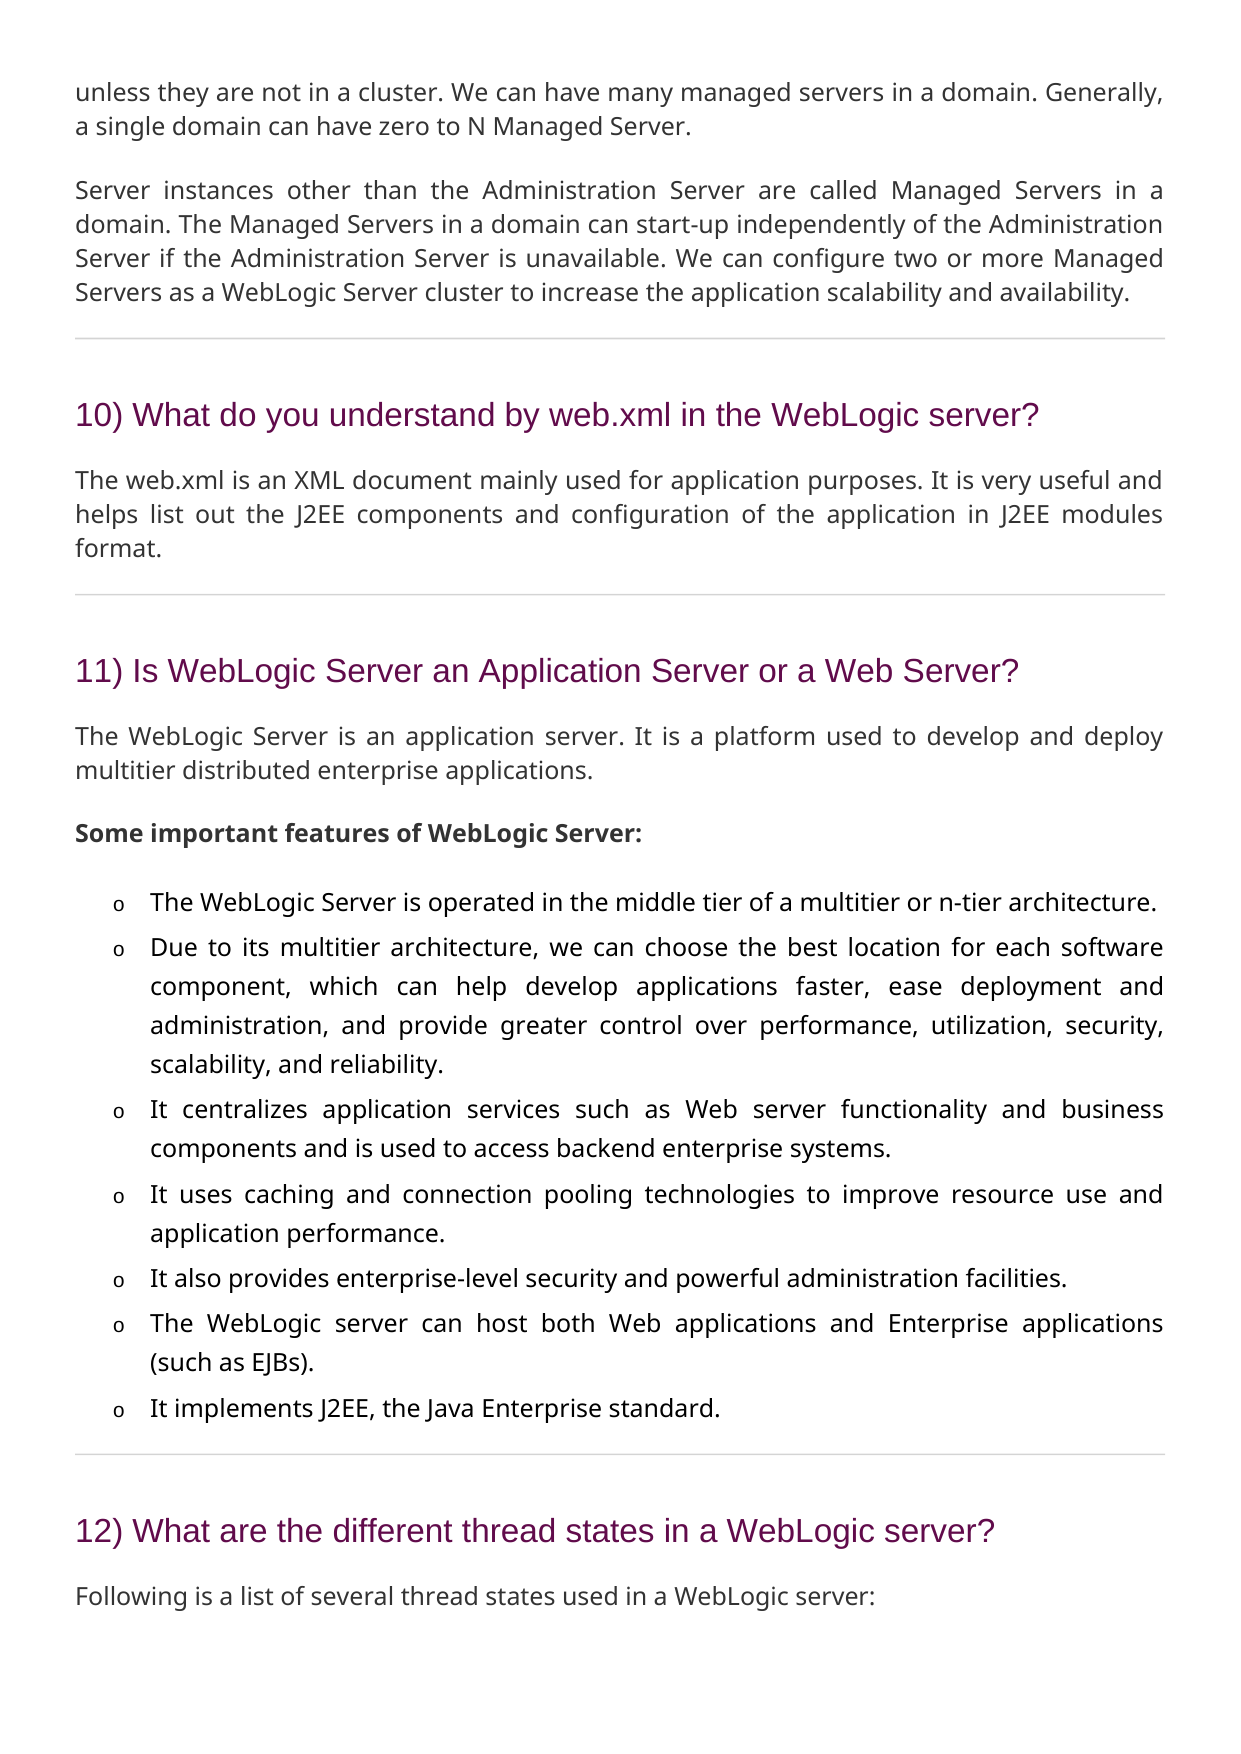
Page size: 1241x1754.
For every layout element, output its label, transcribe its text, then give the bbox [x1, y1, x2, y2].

list It centralizes application services such as Web server functionality and business components and is used to access backend enterprise systems. [112, 1087, 1165, 1165]
text The WebLogic Server is an application server. It is a platform used to develop and deploy multitier distributed enterprise applications. [75, 719, 1165, 787]
text Some important features of WebLogic Server: [75, 816, 1165, 850]
list It uses caching and connection pooling technologies to improve resource use and application performance. [112, 1171, 1165, 1249]
list Due to its multitier architecture, we can choose the best location for each software component, which can help develop applications faster, ease deployment and administration, and provide greater control over performance, utilization, security, scalability, and reliability. [112, 924, 1165, 1081]
list The WebLogic Server is operated in the middle tier of a multitier or n-tier architecture. [112, 879, 1165, 918]
text 12) What are the different thread states in a WebLogic server? [75, 1511, 1165, 1549]
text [75, 75, 1165, 143]
list It implements J2EE, the Java Enterprise standard. [112, 1385, 1165, 1424]
text Server instances other than the Administration Server are called Managed Servers in a domain. The Managed Servers in a domain can start-up independently of the Administration Server if the Administration Server is unavailable. We can configure two or more Managed Servers as a WebLogic Server cluster to increase the application scalability and availability. [75, 172, 1165, 308]
text The web.xml is an XML document mainly used for application purposes. It is very useful and helps list out the J2EE components and configuration of the application in J2EE modules format. [75, 462, 1165, 565]
text 10) What do you understand by web.xml in the WebLogic server? [75, 395, 1165, 433]
text Following is a list of several thread states used in a WebLogic server: [75, 1578, 1165, 1612]
text 11) Is WebLogic Server an Application Server or a Web Server? [75, 651, 1165, 689]
list It also provides enterprise-level security and powerful administration facilities. [112, 1256, 1165, 1295]
list The WebLogic server can host both Web applications and Enterprise applications (such as EJBs). [112, 1301, 1165, 1379]
